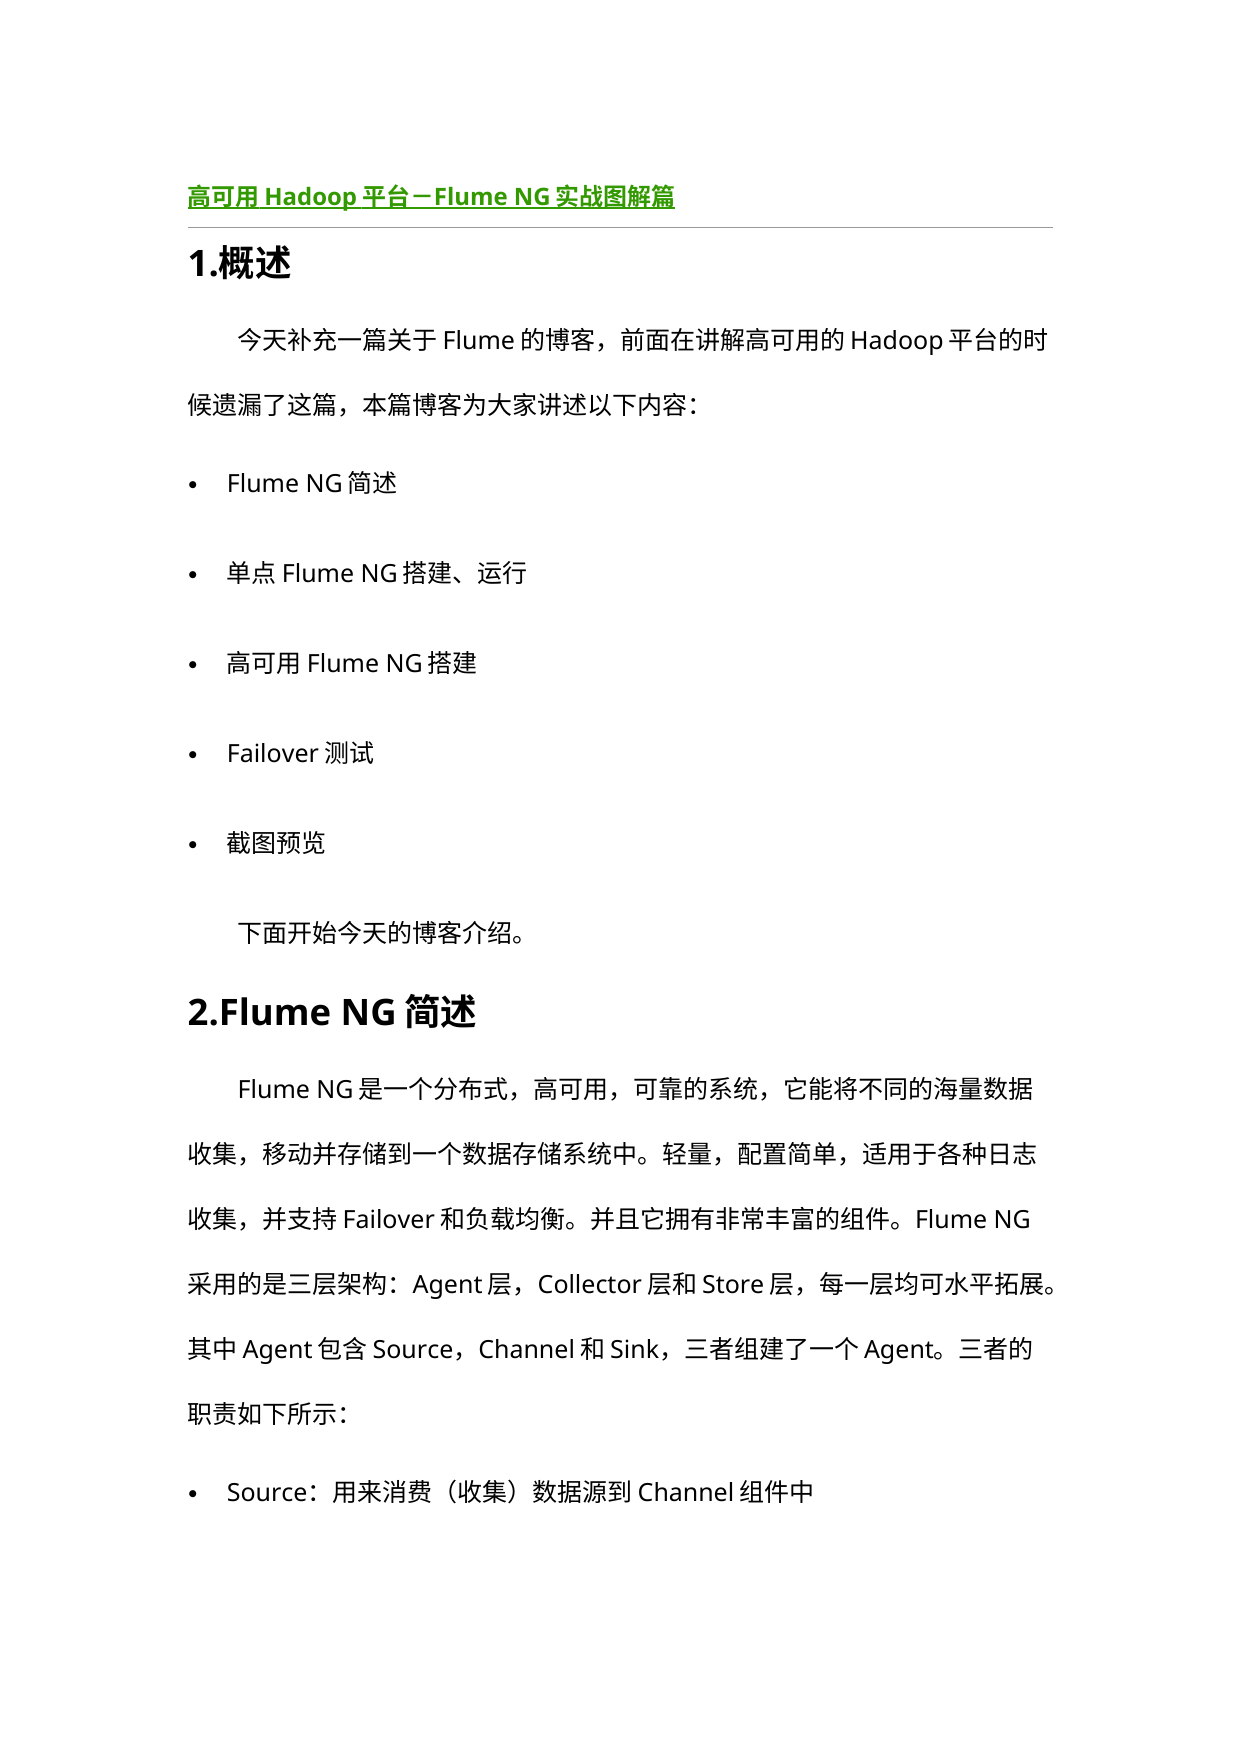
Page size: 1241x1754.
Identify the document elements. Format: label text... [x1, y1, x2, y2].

text 1.概述 [187, 228, 1053, 293]
text 2.Flume NG简述 [187, 977, 1053, 1042]
list 截图预览 [189, 809, 1053, 874]
list Flume NG简述 [189, 449, 1053, 514]
text Flume NG是一个分布式，高可用，可靠的系统，它能将不同的海量数据收集，移动并存储到一个数据存储系统中。轻量，配置简单，适用于各种日志收集，并支持Failover和负载均衡。并且它拥有非常丰富的组件。Flume NG采用的是三层架构：Agent层，Collector层和Store层，每一层均可水平拓展。其中Agent包含Source，Channel和Sink，三者组建了一个Agent。三者的职责如下所示： [187, 1055, 1053, 1445]
list 高可用Flume NG搭建 [189, 629, 1053, 694]
text 高可用Hadoop平台－Flume NG实战图解篇 [187, 162, 1053, 228]
list Source：用来消费（收集）数据源到Channel组件中 [189, 1458, 1053, 1523]
text 今天补充一篇关于Flume的博客，前面在讲解高可用的Hadoop平台的时候遗漏了这篇，本篇博客为大家讲述以下内容： [187, 306, 1053, 436]
list Failover测试 [189, 719, 1053, 784]
text 下面开始今天的博客介绍。 [187, 899, 1053, 964]
list 单点Flume NG搭建、运行 [189, 539, 1053, 604]
